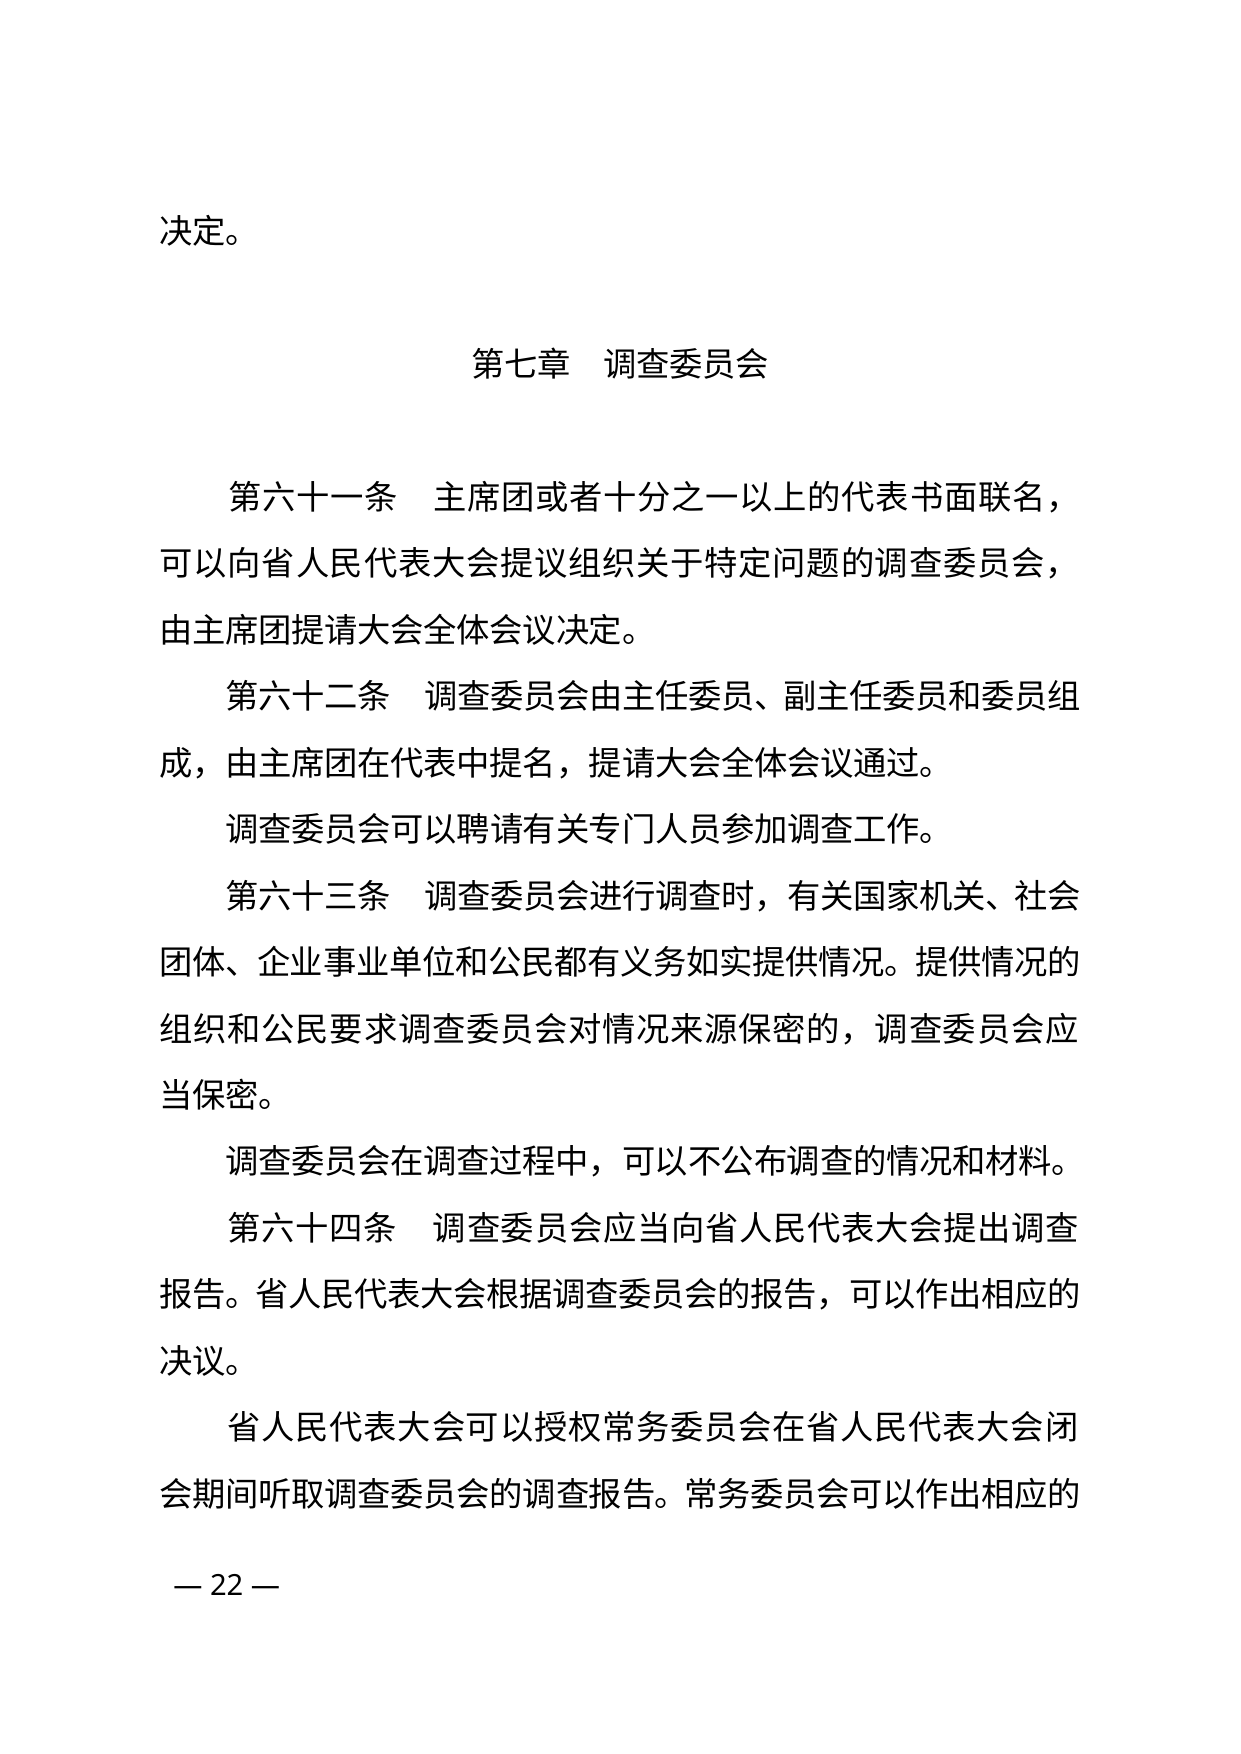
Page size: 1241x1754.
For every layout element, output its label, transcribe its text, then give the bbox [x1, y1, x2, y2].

text 调查委员会可以聘请有关专门人员参加调查工作。 [159, 993, 1081, 1060]
text 第六十一条 主席团或者十分之一以上的代表书面联名，可以向省人民代表大会提议组织关于特定问题的调查委员会，由主席团提请大会全体会议决定。 [159, 661, 1081, 860]
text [159, 196, 1081, 462]
text 第七章 调查委员会 [159, 528, 1081, 594]
text 第六十三条 调查委员会进行调查时，有关国家机关、社会团体、企业事业单位和公民都有义务如实提供情况。提供情况的组织和公民要求调查委员会对情况来源保密的，调查委员会应当保密。 [159, 1060, 1081, 1326]
text 第六十二条 调查委员会由主任委员、副主任委员和委员组成，由主席团在代表中提名，提请大会全体会议通过。 [159, 860, 1081, 993]
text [159, 1392, 1081, 1525]
text 调查委员会在调查过程中，可以不公布调查的情况和材料。 [159, 1326, 1081, 1392]
